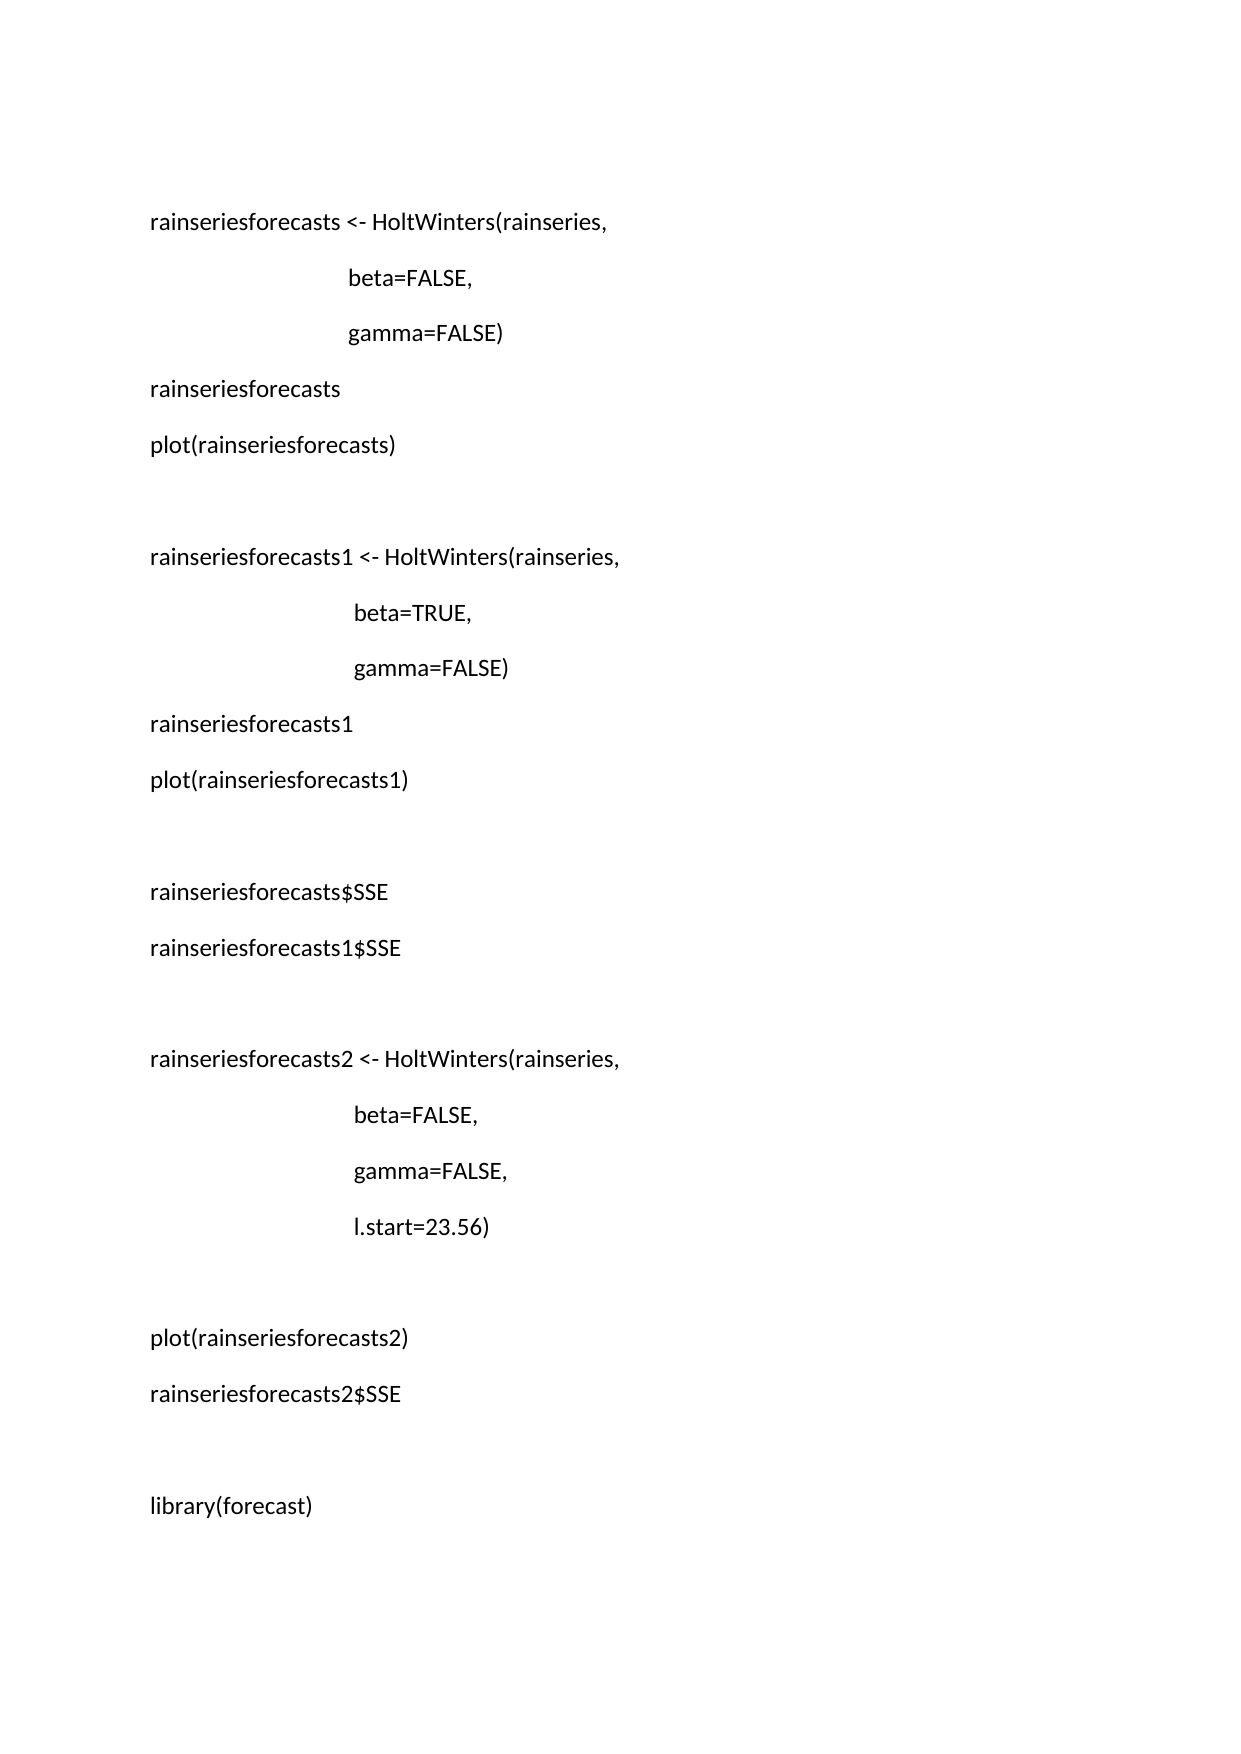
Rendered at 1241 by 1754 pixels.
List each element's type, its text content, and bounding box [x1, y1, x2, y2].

text rainseriesforecasts$SSE [150, 876, 1090, 906]
text gamma=FALSE) [150, 317, 1090, 348]
text rainseriesforecasts1$SSE [150, 932, 1090, 962]
text beta=FALSE, [150, 1099, 1090, 1130]
text l.start=23.56) [150, 1211, 1090, 1241]
text rainseriesforecasts <- HoltWinters(rainseries, [150, 206, 1090, 236]
text rainseriesforecasts2$SSE [150, 1378, 1090, 1409]
text beta=FALSE, [150, 262, 1090, 292]
text beta=TRUE, [150, 597, 1090, 627]
text plot(rainseriesforecasts2) [150, 1322, 1090, 1353]
text rainseriesforecasts1 <- HoltWinters(rainseries, [150, 541, 1090, 571]
text library(forecast) [150, 1490, 1090, 1521]
text rainseriesforecasts2 <- HoltWinters(rainseries, [150, 1043, 1090, 1074]
text plot(rainseriesforecasts1) [150, 764, 1090, 795]
text rainseriesforecasts [150, 373, 1090, 404]
text gamma=FALSE) [150, 652, 1090, 683]
text rainseriesforecasts1 [150, 708, 1090, 739]
text plot(rainseriesforecasts) [150, 429, 1090, 460]
text gamma=FALSE, [150, 1155, 1090, 1186]
